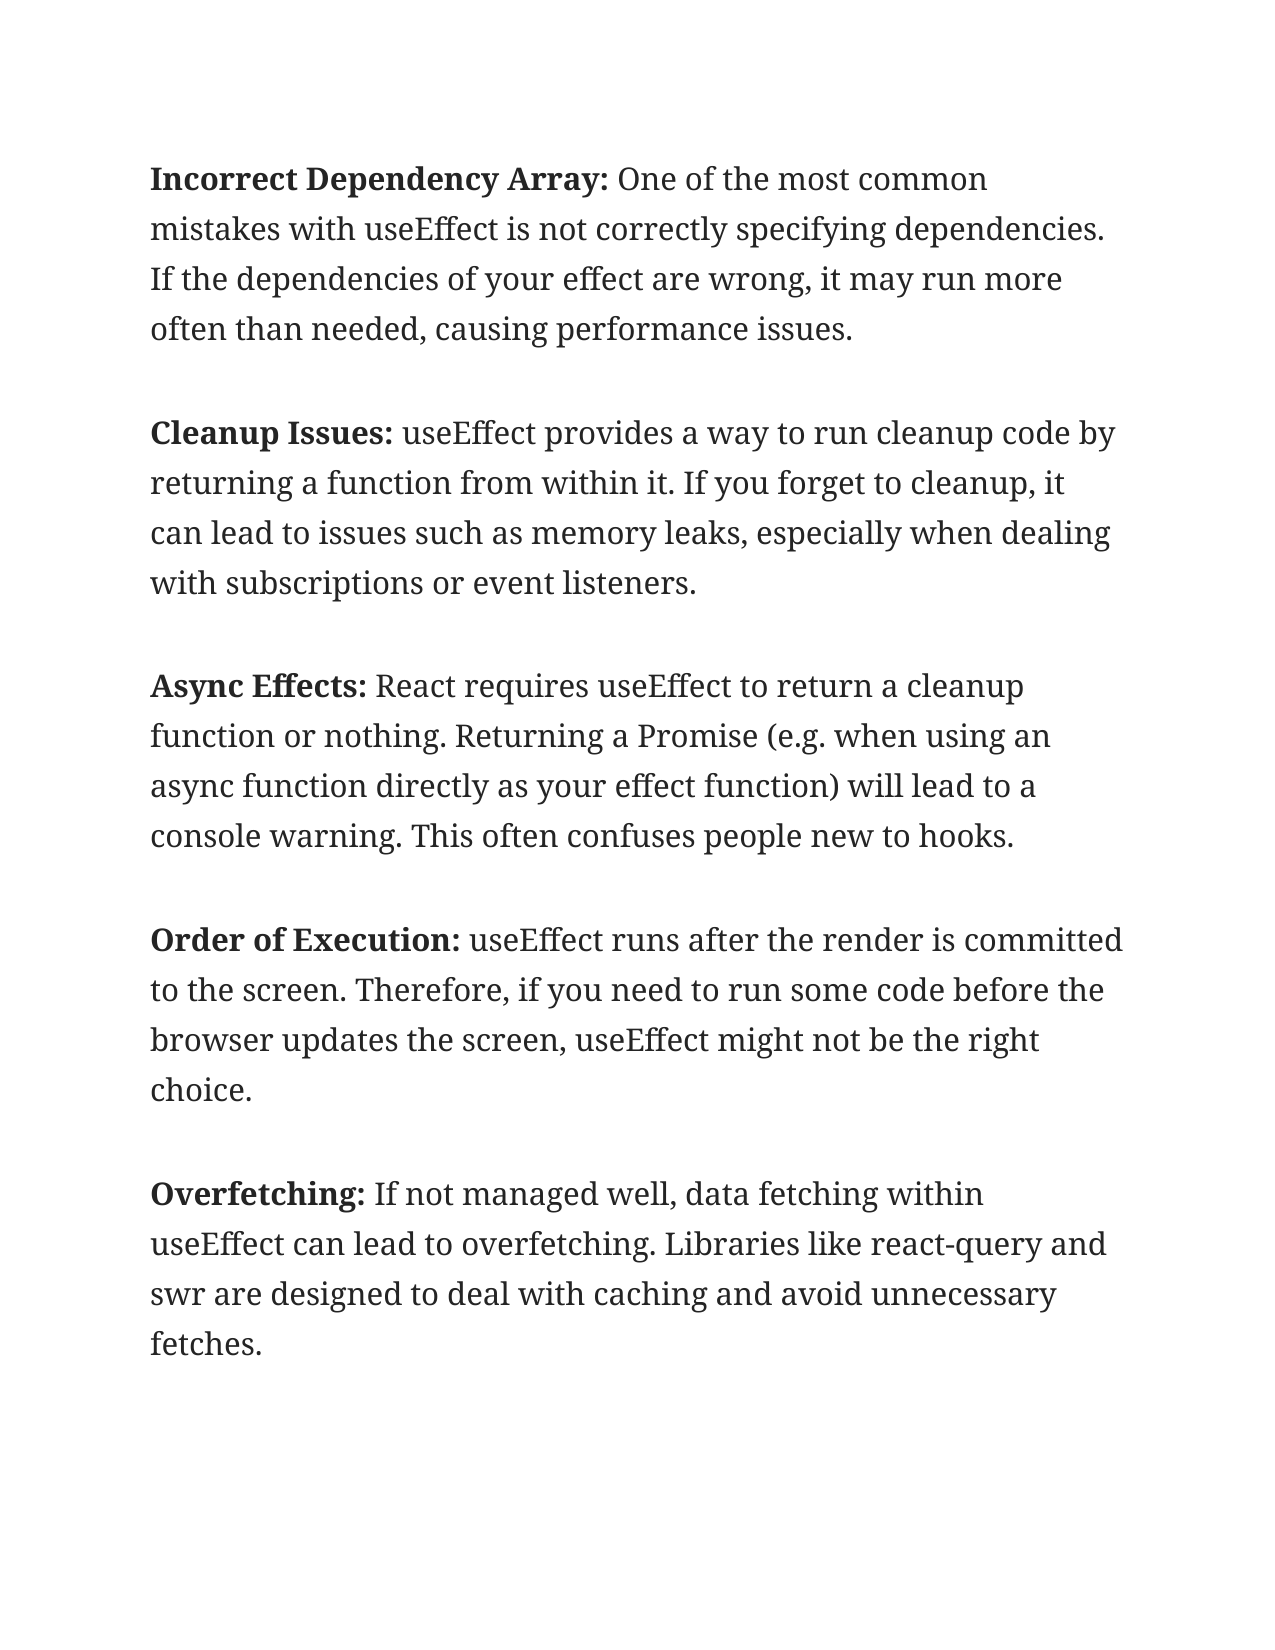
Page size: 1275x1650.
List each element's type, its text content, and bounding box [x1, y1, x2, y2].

text Order of Execution: useEffect runs after the render is committed to the screen. Therefore, if you need to run some code before the browser updates the screen, useEffect might not be the right choice. [150, 911, 1125, 1111]
text Incorrect Dependency Array: One of the most common mistakes with useEffect is not correctly specifying dependencies. If the dependencies of your effect are wrong, it may run more often than needed, causing performance issues. [150, 150, 1125, 350]
text Overfetching: If not managed well, data fetching within useEffect can lead to overfetching. Libraries like react-query and swr are designed to deal with caching and avoid unnecessary fetches. [150, 1164, 1125, 1364]
text Async Effects: React requires useEffect to return a cleanup function or nothing. Returning a Promise (e.g. when using an async function directly as your effect function) will lead to a console warning. This often confuses people new to hooks. [150, 657, 1125, 857]
text Cleanup Issues: useEffect provides a way to run cleanup code by returning a function from within it. If you forget to cleanup, it can lead to issues such as memory leaks, especially when dealing with subscriptions or event listeners. [150, 403, 1125, 603]
